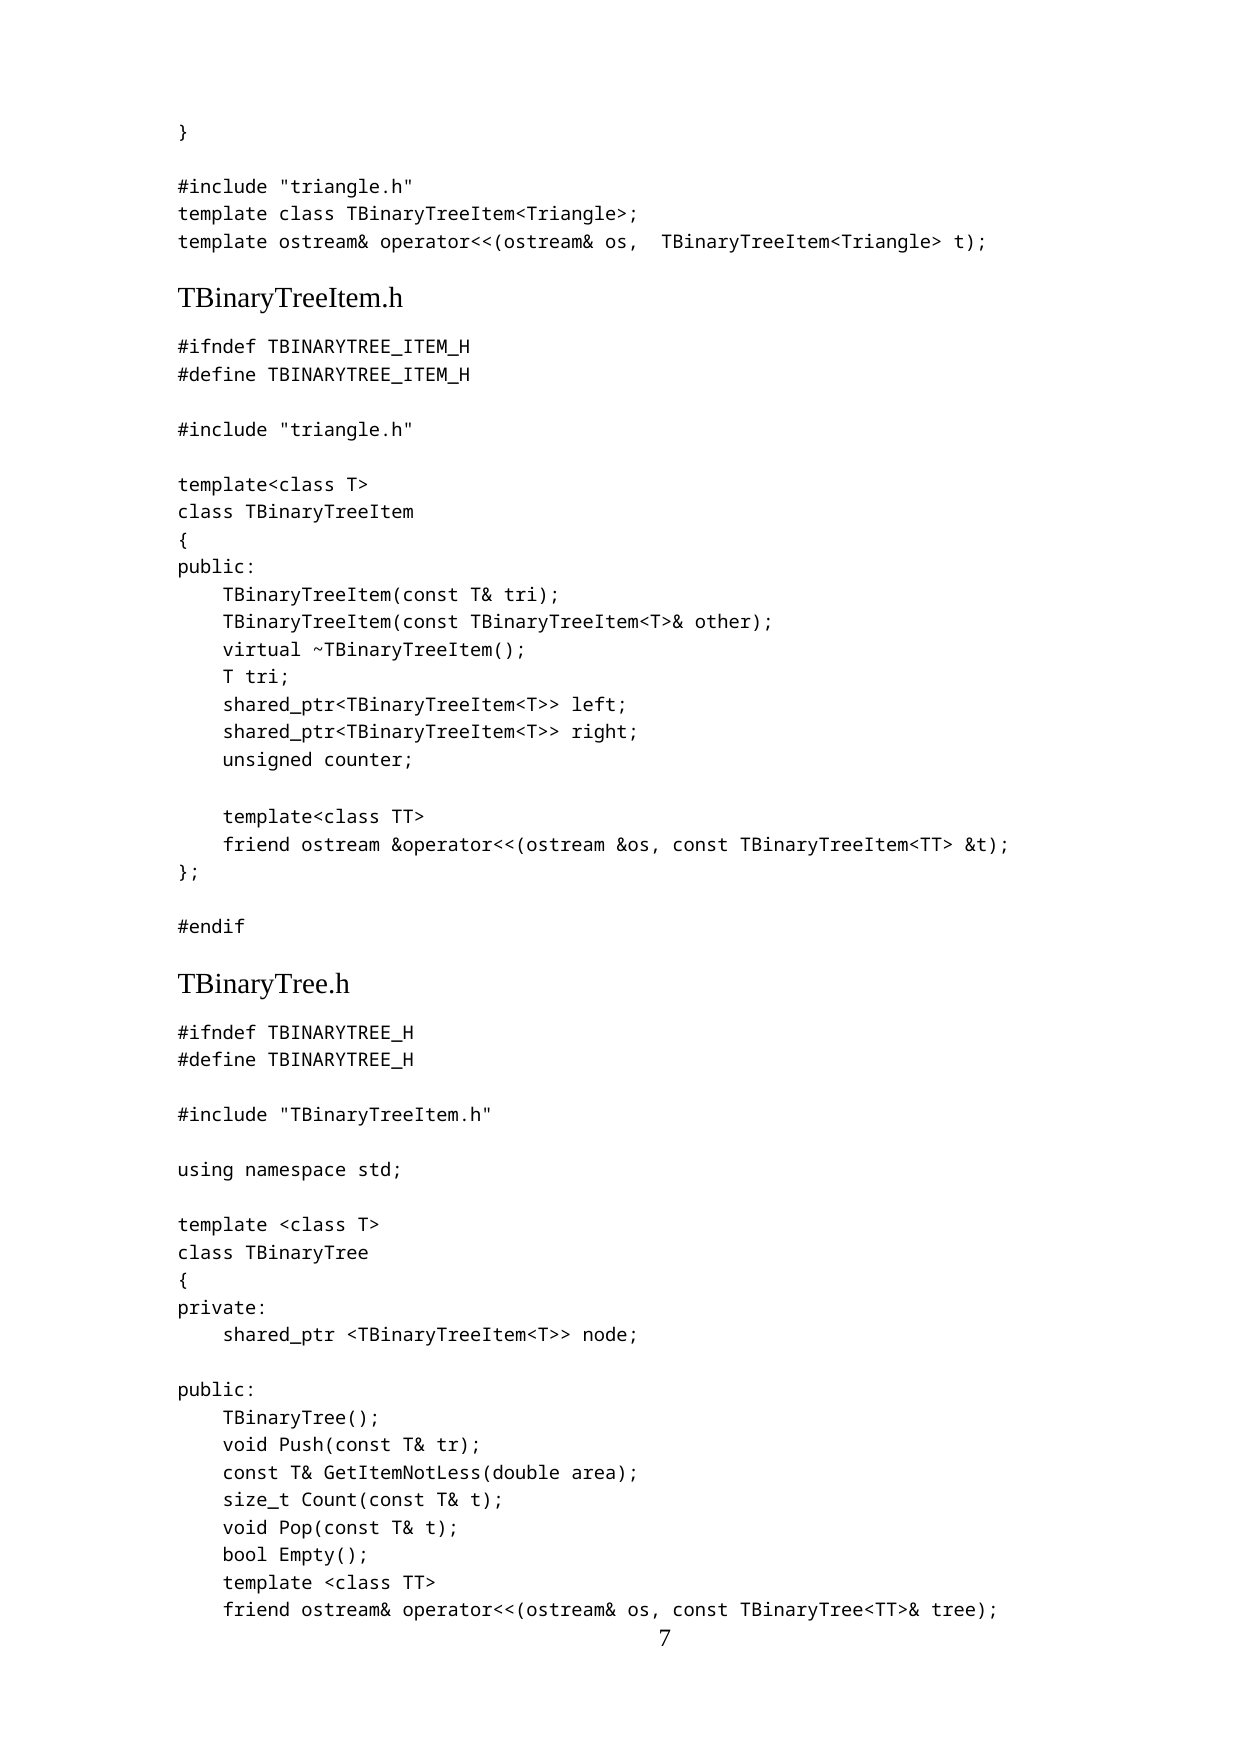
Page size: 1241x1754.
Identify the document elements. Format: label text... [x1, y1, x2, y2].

text #define TBINARYTREE_ITEM_H [177, 361, 1152, 386]
text template<class T> [177, 471, 1152, 496]
text using namespace std; [177, 1156, 1152, 1182]
text template class TBinaryTreeItem<Triangle>; [177, 201, 1152, 226]
text virtual ~TBinaryTreeItem(); [177, 636, 1152, 661]
text private: [177, 1294, 1152, 1319]
text TBinaryTreeItem(const T& tri); [177, 581, 1152, 606]
text TBinaryTreeItem.h [177, 281, 1152, 314]
text template <class TT> [177, 1569, 1152, 1594]
text }; [177, 859, 1152, 884]
text template ostream& operator<<(ostream& os, TBinaryTreeItem<Triangle> t); [177, 228, 1152, 254]
text class TBinaryTree [177, 1239, 1152, 1264]
text shared_ptr<TBinaryTreeItem<T>> right; [177, 718, 1152, 744]
text #include "TBinaryTreeItem.h" [177, 1101, 1152, 1127]
text friend ostream &operator<<(ostream &os, const TBinaryTreeItem<TT> &t); [177, 831, 1152, 857]
text } [177, 118, 1152, 144]
text #ifndef TBINARYTREE_ITEM_H [177, 333, 1152, 359]
text #endif [177, 914, 1152, 939]
text template<class TT> [177, 804, 1152, 829]
text template <class T> [177, 1211, 1152, 1237]
text void Pop(const T& t); [177, 1514, 1152, 1539]
text { [177, 1266, 1152, 1292]
text T tri; [177, 663, 1152, 689]
text void Push(const T& tr); [177, 1431, 1152, 1457]
text #include "triangle.h" [177, 416, 1152, 441]
text public: [177, 553, 1152, 579]
text #ifndef TBINARYTREE_H [177, 1019, 1152, 1044]
text TBinaryTree(); [177, 1404, 1152, 1429]
text TBinaryTree.h [177, 966, 1152, 1000]
text shared_ptr<TBinaryTreeItem<T>> left; [177, 691, 1152, 716]
text bool Empty(); [177, 1541, 1152, 1567]
text const T& GetItemNotLess(double area); [177, 1459, 1152, 1484]
text public: [177, 1376, 1152, 1402]
text friend ostream& operator<<(ostream& os, const TBinaryTree<TT>& tree); [177, 1596, 1152, 1622]
text unsigned counter; [177, 746, 1152, 771]
text { [177, 526, 1152, 551]
text TBinaryTreeItem(const TBinaryTreeItem<T>& other); [177, 608, 1152, 634]
text #define TBINARYTREE_H [177, 1046, 1152, 1072]
text shared_ptr <TBinaryTreeItem<T>> node; [177, 1321, 1152, 1347]
text class TBinaryTreeItem [177, 498, 1152, 524]
text size_t Count(const T& t); [177, 1486, 1152, 1512]
text #include "triangle.h" [177, 173, 1152, 199]
